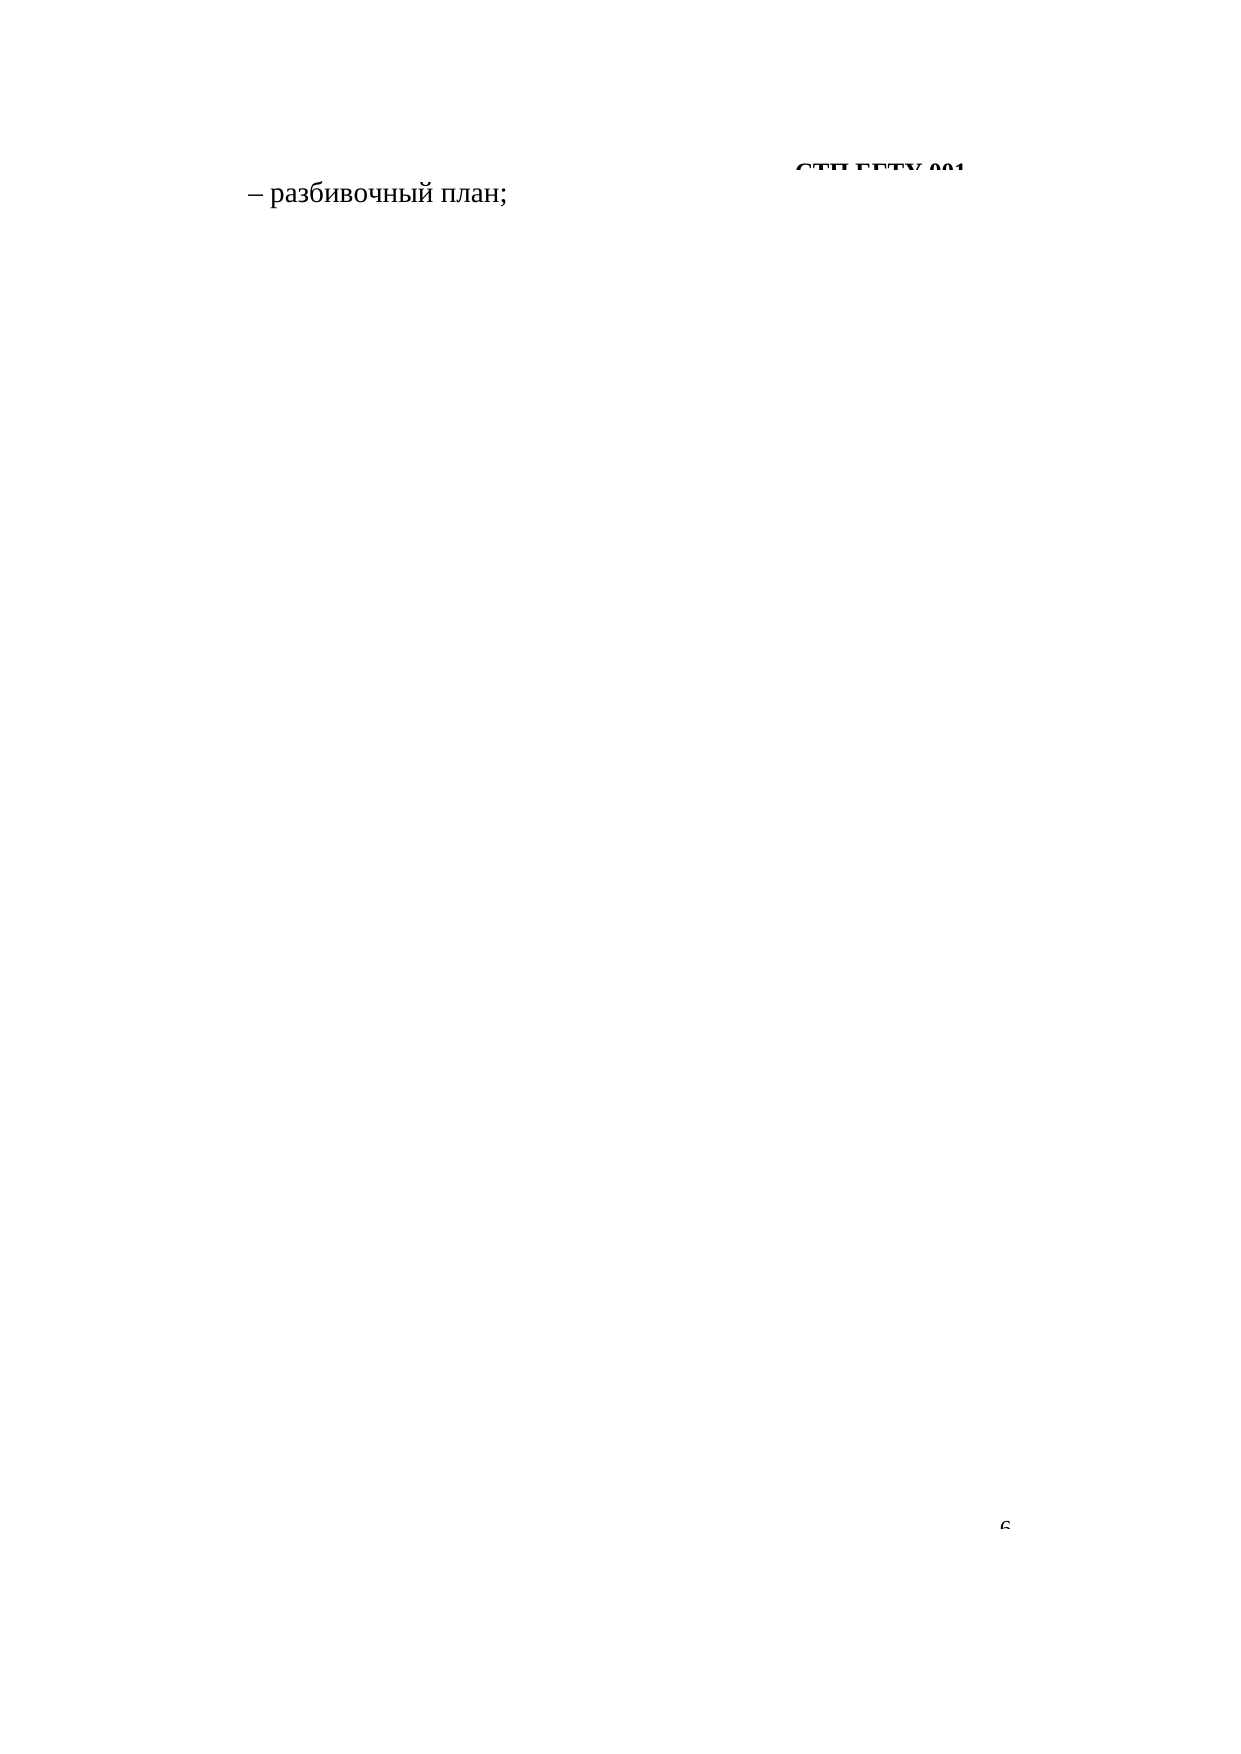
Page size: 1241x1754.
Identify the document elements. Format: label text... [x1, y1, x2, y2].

list разбивочный план; [248, 175, 1067, 208]
